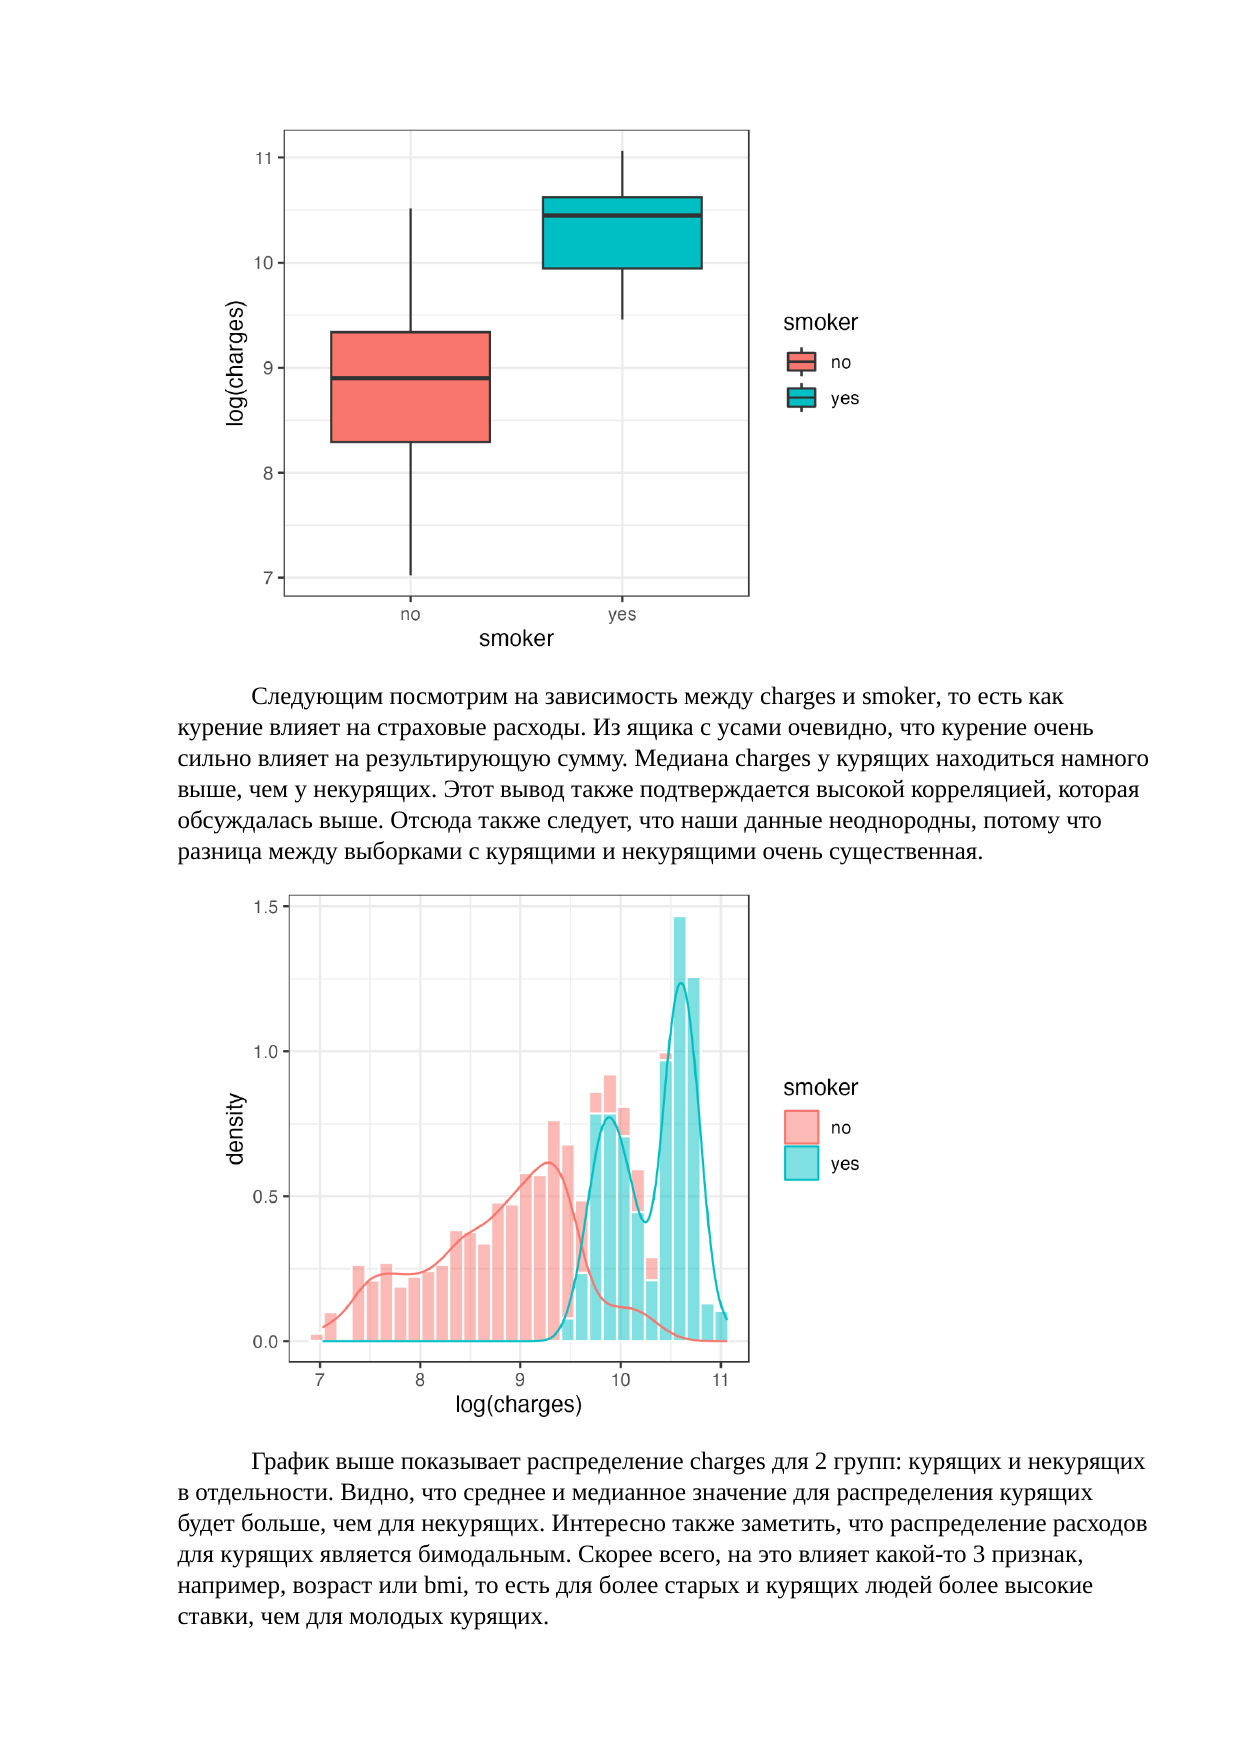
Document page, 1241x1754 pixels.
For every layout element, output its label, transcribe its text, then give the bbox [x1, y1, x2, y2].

text Следующим посмотрим на зависимость между charges и smoker, то есть как курение влияет на страховые расходы. Из ящика с усами очевидно, что курение очень сильно влияет на результирующую сумму. Медиана charges у курящих находиться намного выше, чем у некурящих. Этот вывод также подтверждается высокой корреляцией, которая обсуждалась выше. Отсюда также следует, что наши данные неоднородны, потому что разница между выборками с курящими и некурящими очень существенная. [177, 681, 1152, 865]
picture [214, 118, 882, 662]
picture [214, 883, 882, 1428]
text График выше показывает распределение charges для 2 групп: курящих и некурящих в отдельности. Видно, что среднее и медианное значение для распределения курящих будет больше, чем для некурящих. Интересно также заметить, что распределение расходов для курящих является бимодальным. Скорее всего, на это влияет какой-то 3 признак, например, возраст или bmi, то есть для более старых и курящих людей более высокие ставки, чем для молодых курящих. [177, 1446, 1152, 1630]
